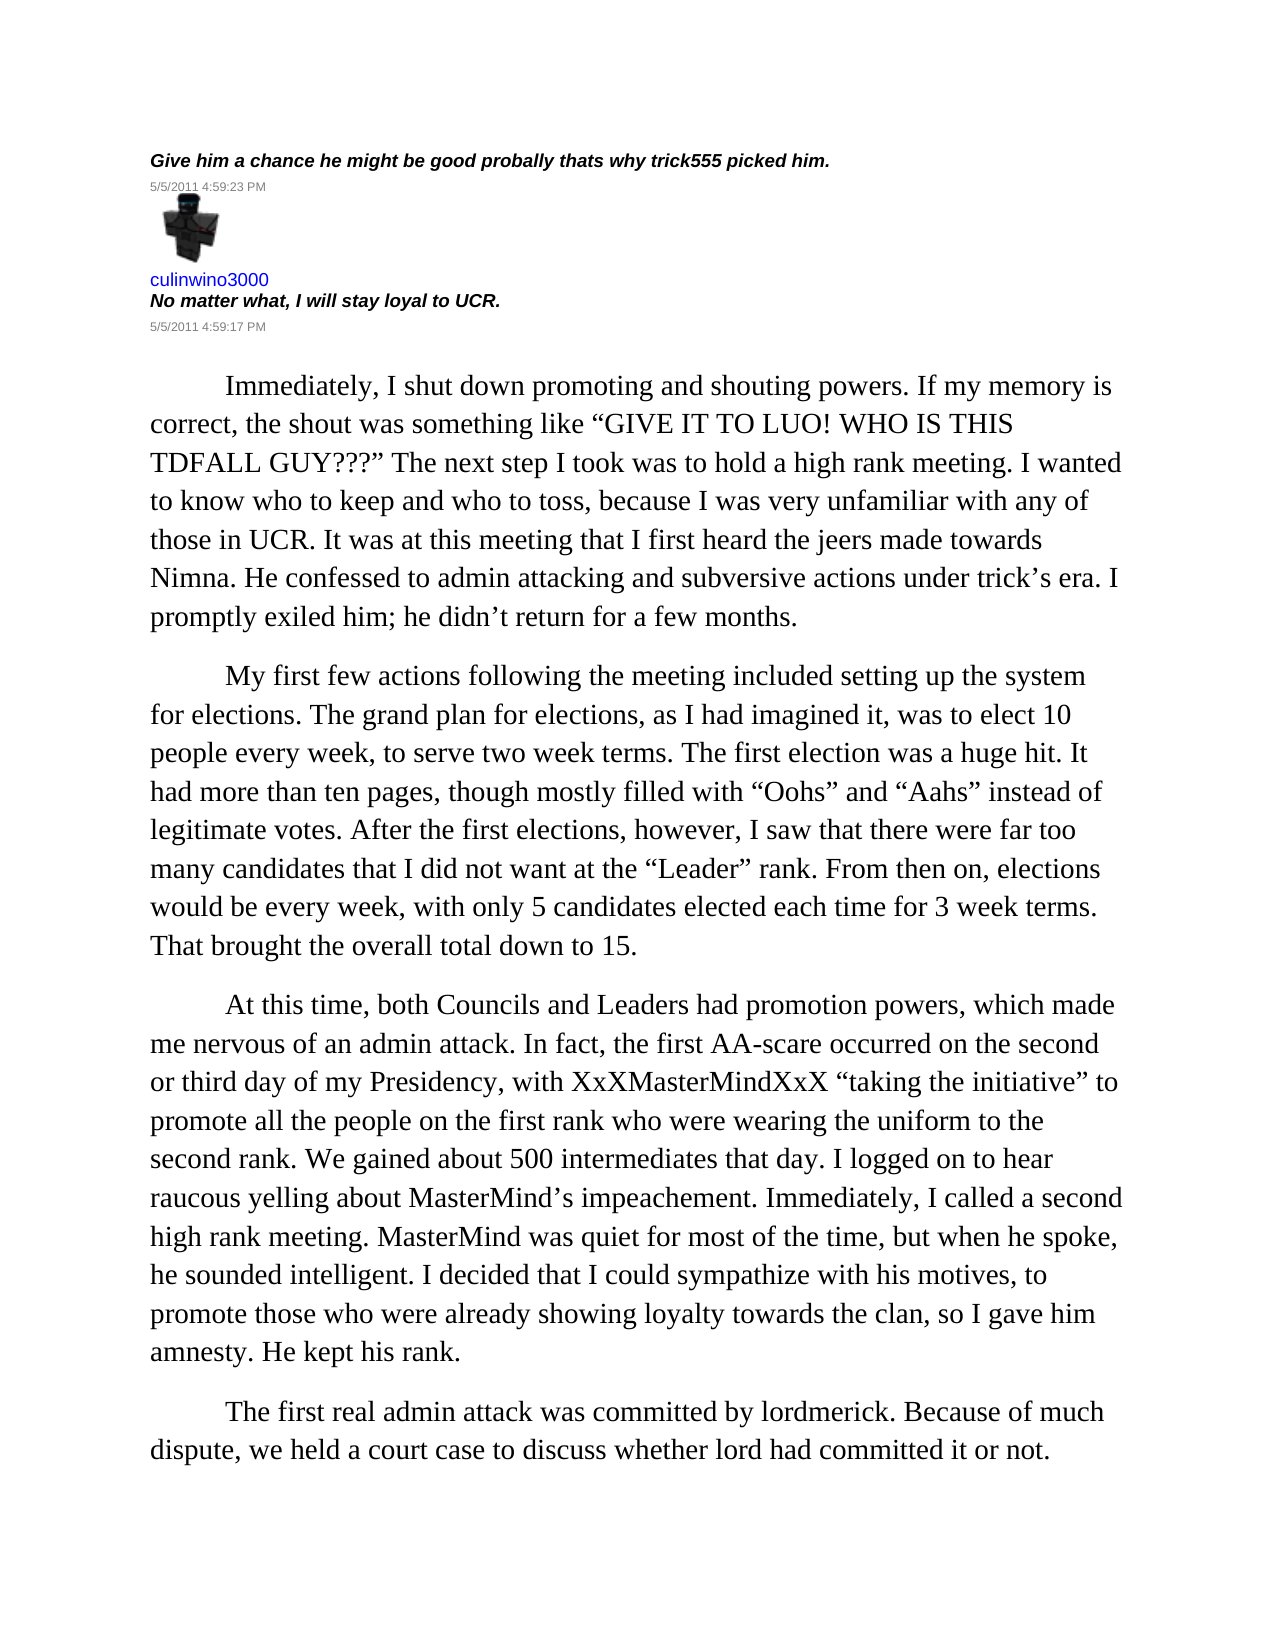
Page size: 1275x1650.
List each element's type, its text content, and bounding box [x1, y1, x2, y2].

text culinwino3000 [150, 269, 1125, 290]
text At this time, both Councils and Leaders had promotion powers, which made me nervous of an admin attack. In fact, the first AA-scare occurred on the second or third day of my Presidency, with XxXMasterMindXxX “taking the initiative” to promote all the people on the first rank who were wearing the uniform to the second rank. We gained about 500 intermediates that day. I logged on to hear raucous yelling about MasterMind’s impeachement. Immediately, I called a second high rank meeting. MasterMind was quiet for most of the time, but when he spoke, he sounded intelligent. I decided that I could sympathize with his motives, to promote those who were already showing loyalty towards the clan, so I gave him amnesty. He kept his rank. [150, 987, 1125, 1368]
text My first few actions following the meeting included setting up the system for elections. The grand plan for elections, as I had imagined it, was to elect 10 people every week, to serve two week terms. The first election was a huge hit. It had more than ten pages, though mostly filled with “Oohs” and “Aahs” instead of legitimate votes. After the first elections, however, I saw that there were far too many candidates that I did not want at the “Leader” rank. From then on, elections would be every week, with only 5 candidates elected each time for 3 week terms. That brought the overall total down to 15. [150, 658, 1125, 962]
text 5/5/2011 4:59:23 PM [150, 179, 1125, 194]
text 5/5/2011 4:59:17 PM [150, 320, 1125, 334]
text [150, 1394, 1125, 1466]
text No matter what, I will stay loyal to UCR. [150, 290, 1125, 312]
text Give him a chance he might be good probally thats why trick555 picked him. [150, 150, 1125, 172]
picture [150, 193, 226, 269]
text Immediately, I shut down promoting and shouting powers. If my memory is correct, the shout was something like “GIVE IT TO LUO! WHO IS THIS TDFALL GUY???” The next step I took was to hold a high rank meeting. I wanted to know who to keep and who to toss, because I was very unfamiliar with any of those in UCR. It was at this meeting that I first heard the jeers made towards Nimna. He confessed to admin attacking and subversive actions under trick’s era. I promptly exiled him; he didn’t return for a few months. [150, 368, 1125, 632]
